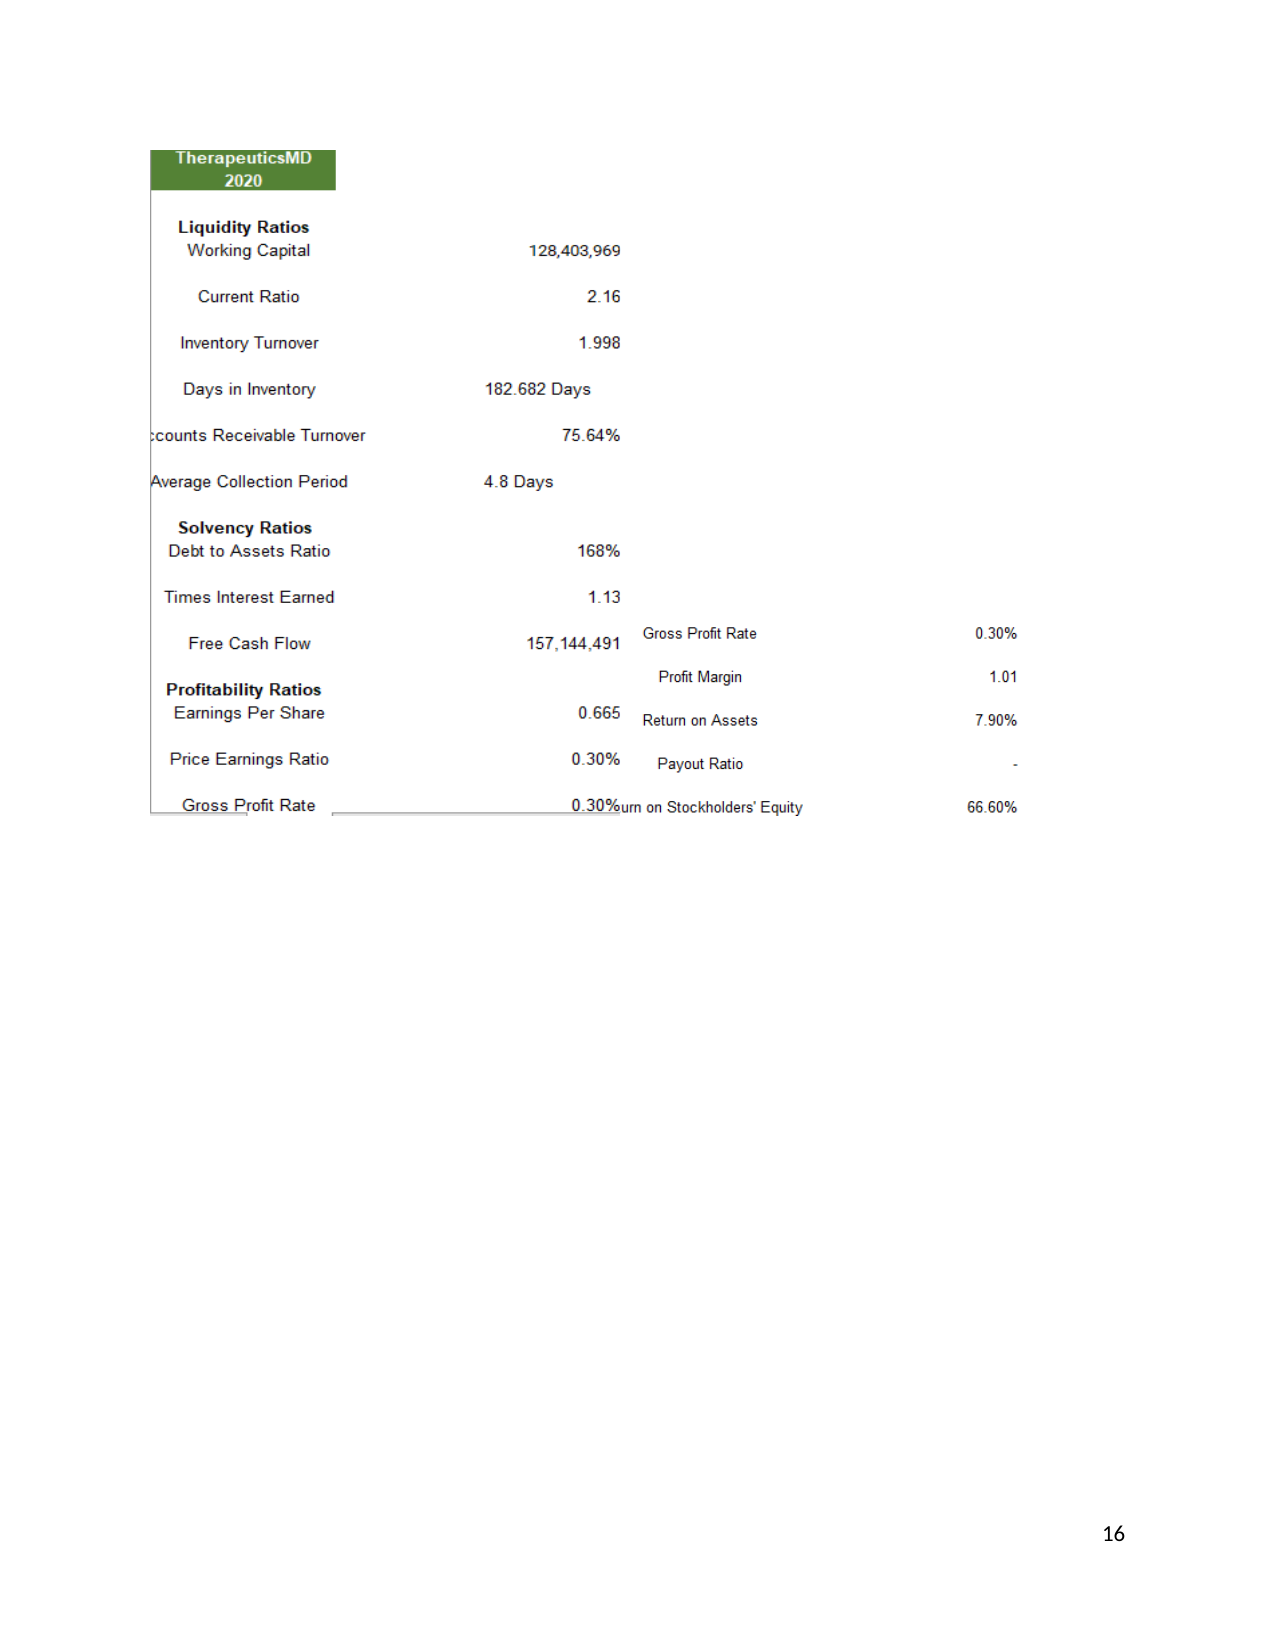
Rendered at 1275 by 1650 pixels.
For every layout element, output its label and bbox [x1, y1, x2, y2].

picture [150, 150, 1021, 816]
